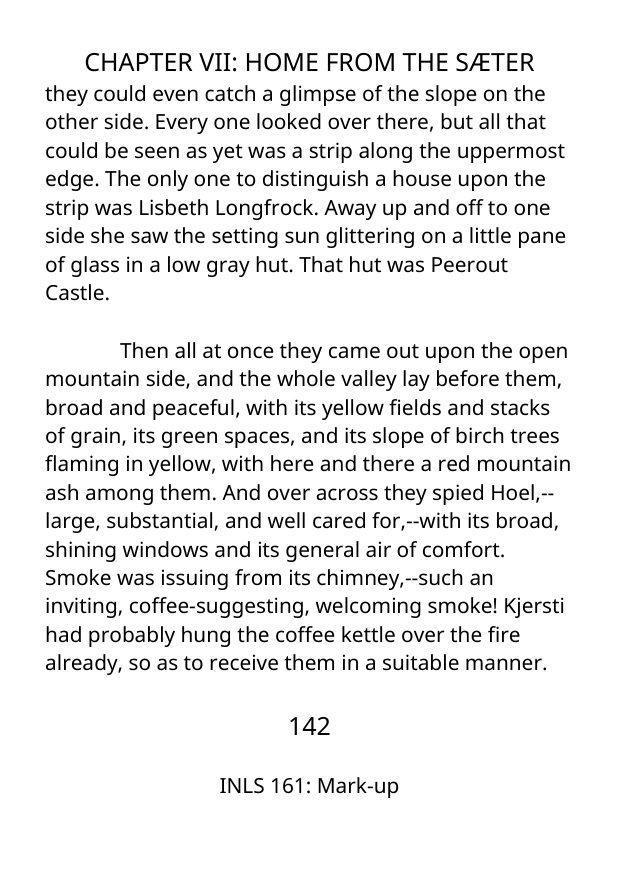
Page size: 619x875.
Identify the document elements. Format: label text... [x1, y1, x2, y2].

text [45, 79, 574, 307]
text Then all at once they came out upon the open mountain side, and the whole valley lay before them, broad and peaceful, with its yellow fields and stacks of grain, its green spaces, and its slope of birch trees flaming in yellow, with here and there a red mountain ash among them. And over across they spied Hoel,--large, substantial, and well cared for,--with its broad, shining windows and its general air of comfort. Smoke was issuing from its chimney,--such an inviting, coffee-suggesting, welcoming smoke! Kjersti had probably hung the coffee kettle over the fire already, so as to receive them in a suitable manner. [45, 336, 574, 677]
